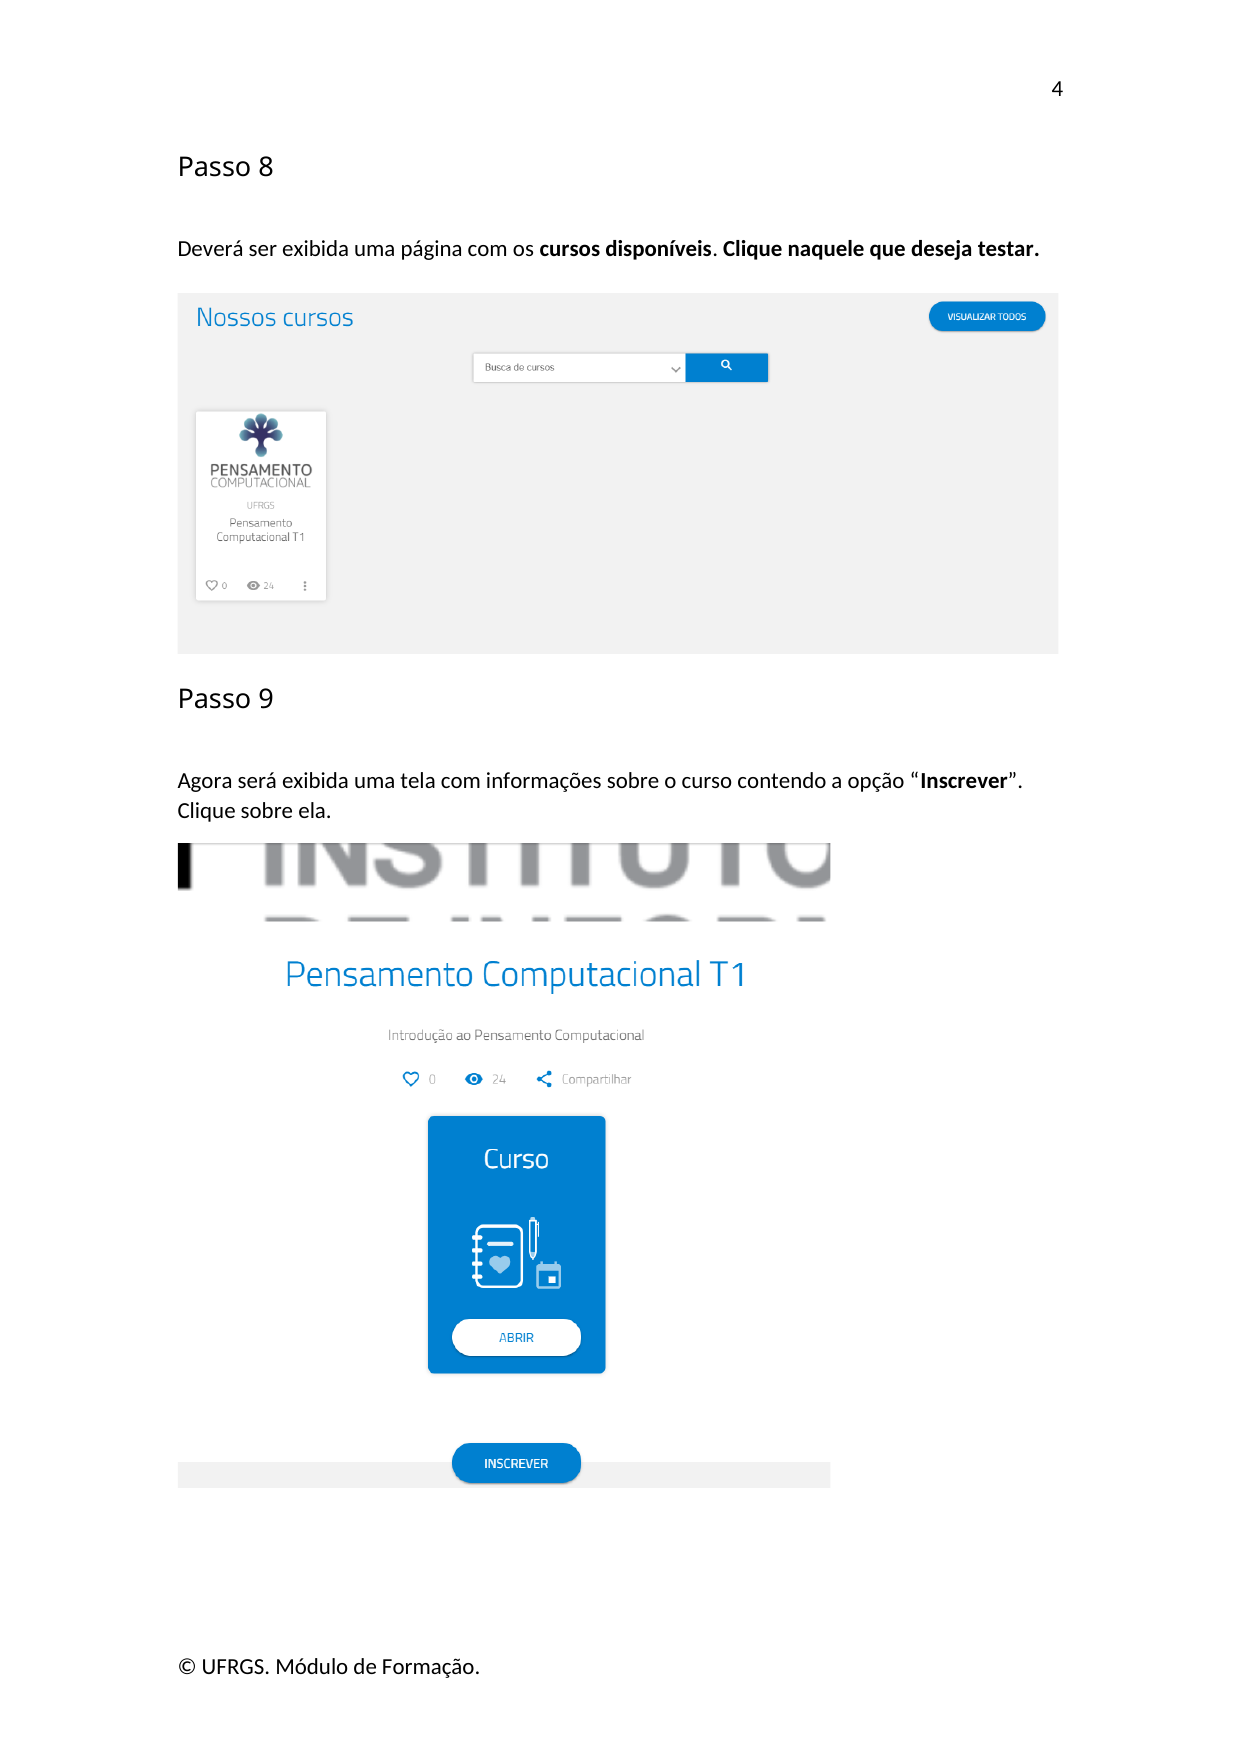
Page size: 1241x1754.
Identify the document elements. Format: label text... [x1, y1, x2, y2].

text Deverá ser exibida uma página com os cursos disponíveis. Clique naquele que deseja testar. [177, 234, 1063, 262]
text Agora será exibida uma tela com informações sobre o curso contendo a opção “Inscrever”. Clique sobre ela. [177, 766, 1063, 824]
picture [177, 293, 1058, 653]
subtitle Passo 8 [177, 148, 1063, 184]
picture [177, 843, 830, 1487]
